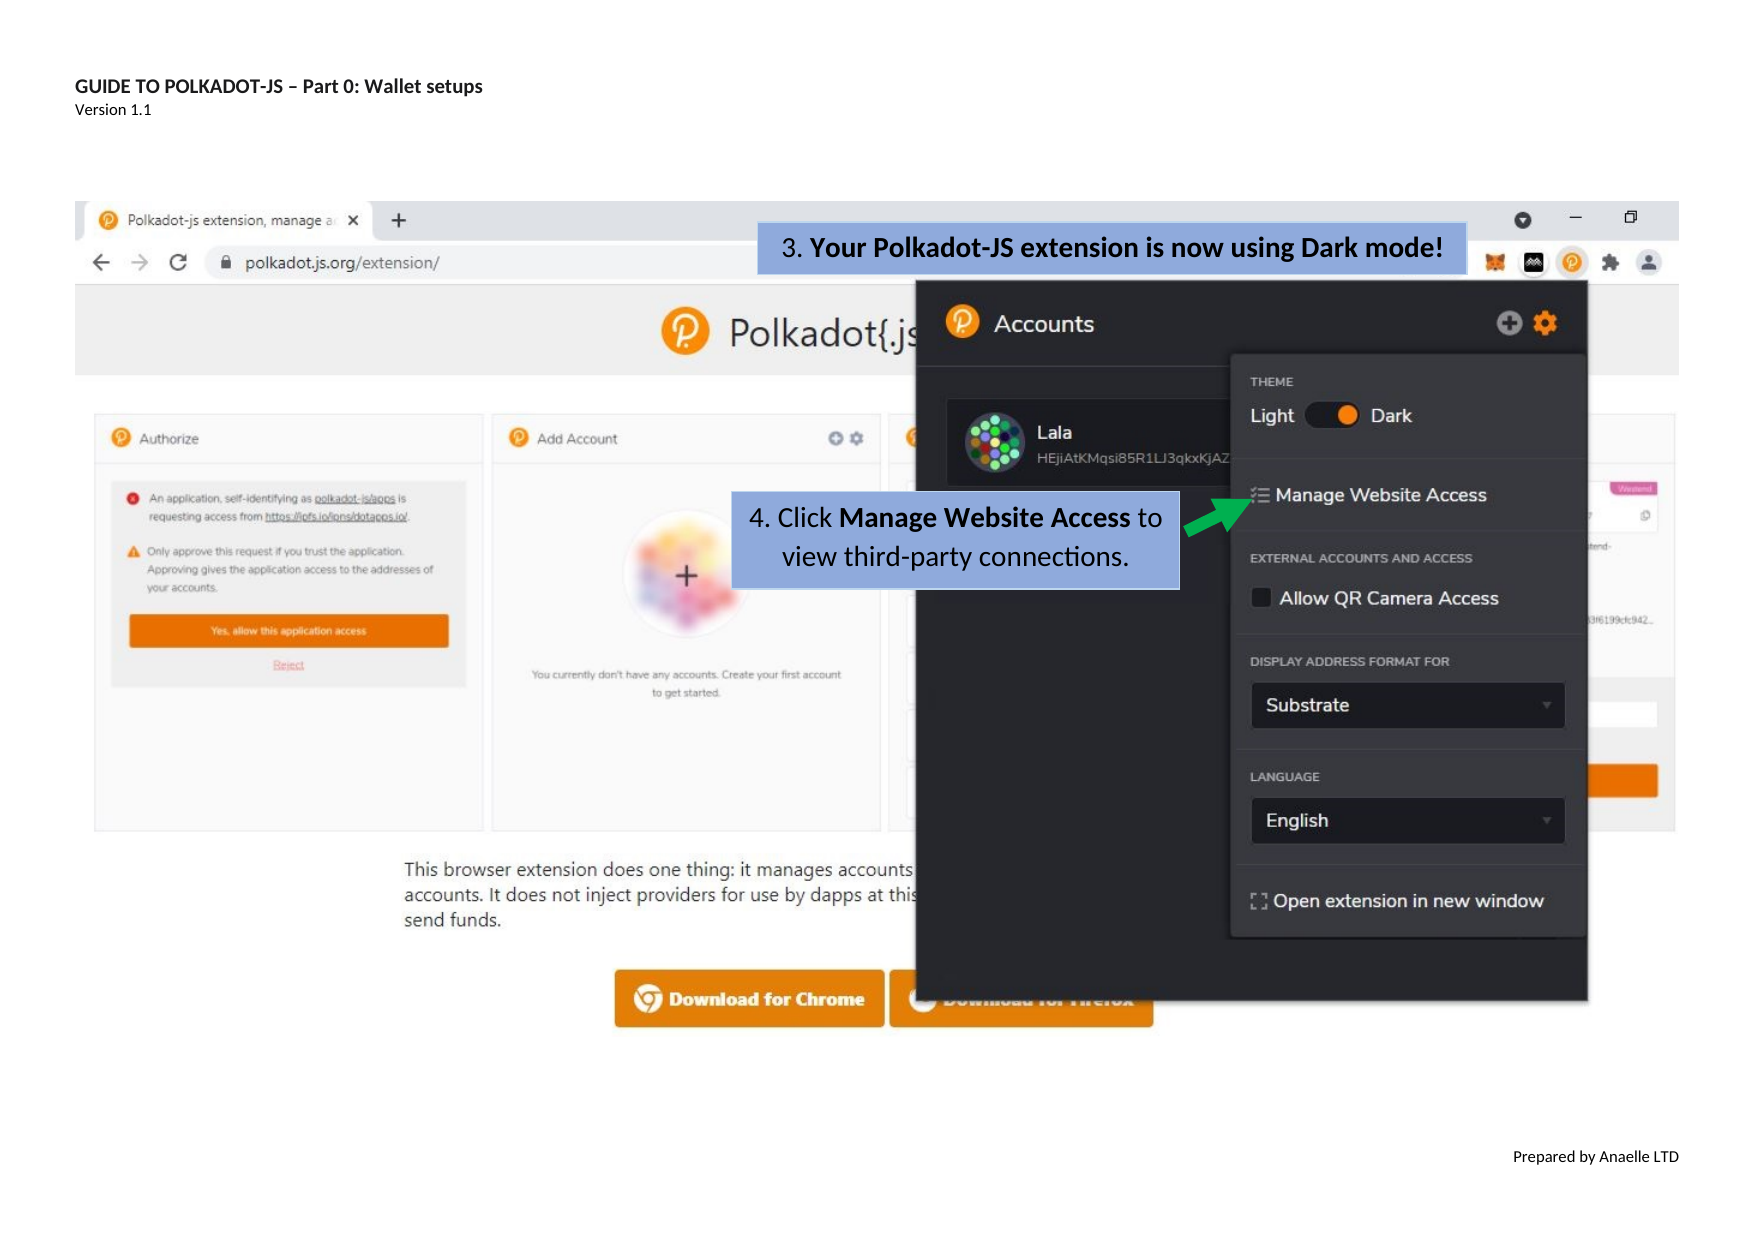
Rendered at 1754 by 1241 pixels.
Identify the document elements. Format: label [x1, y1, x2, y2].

picture [75, 201, 1679, 1037]
